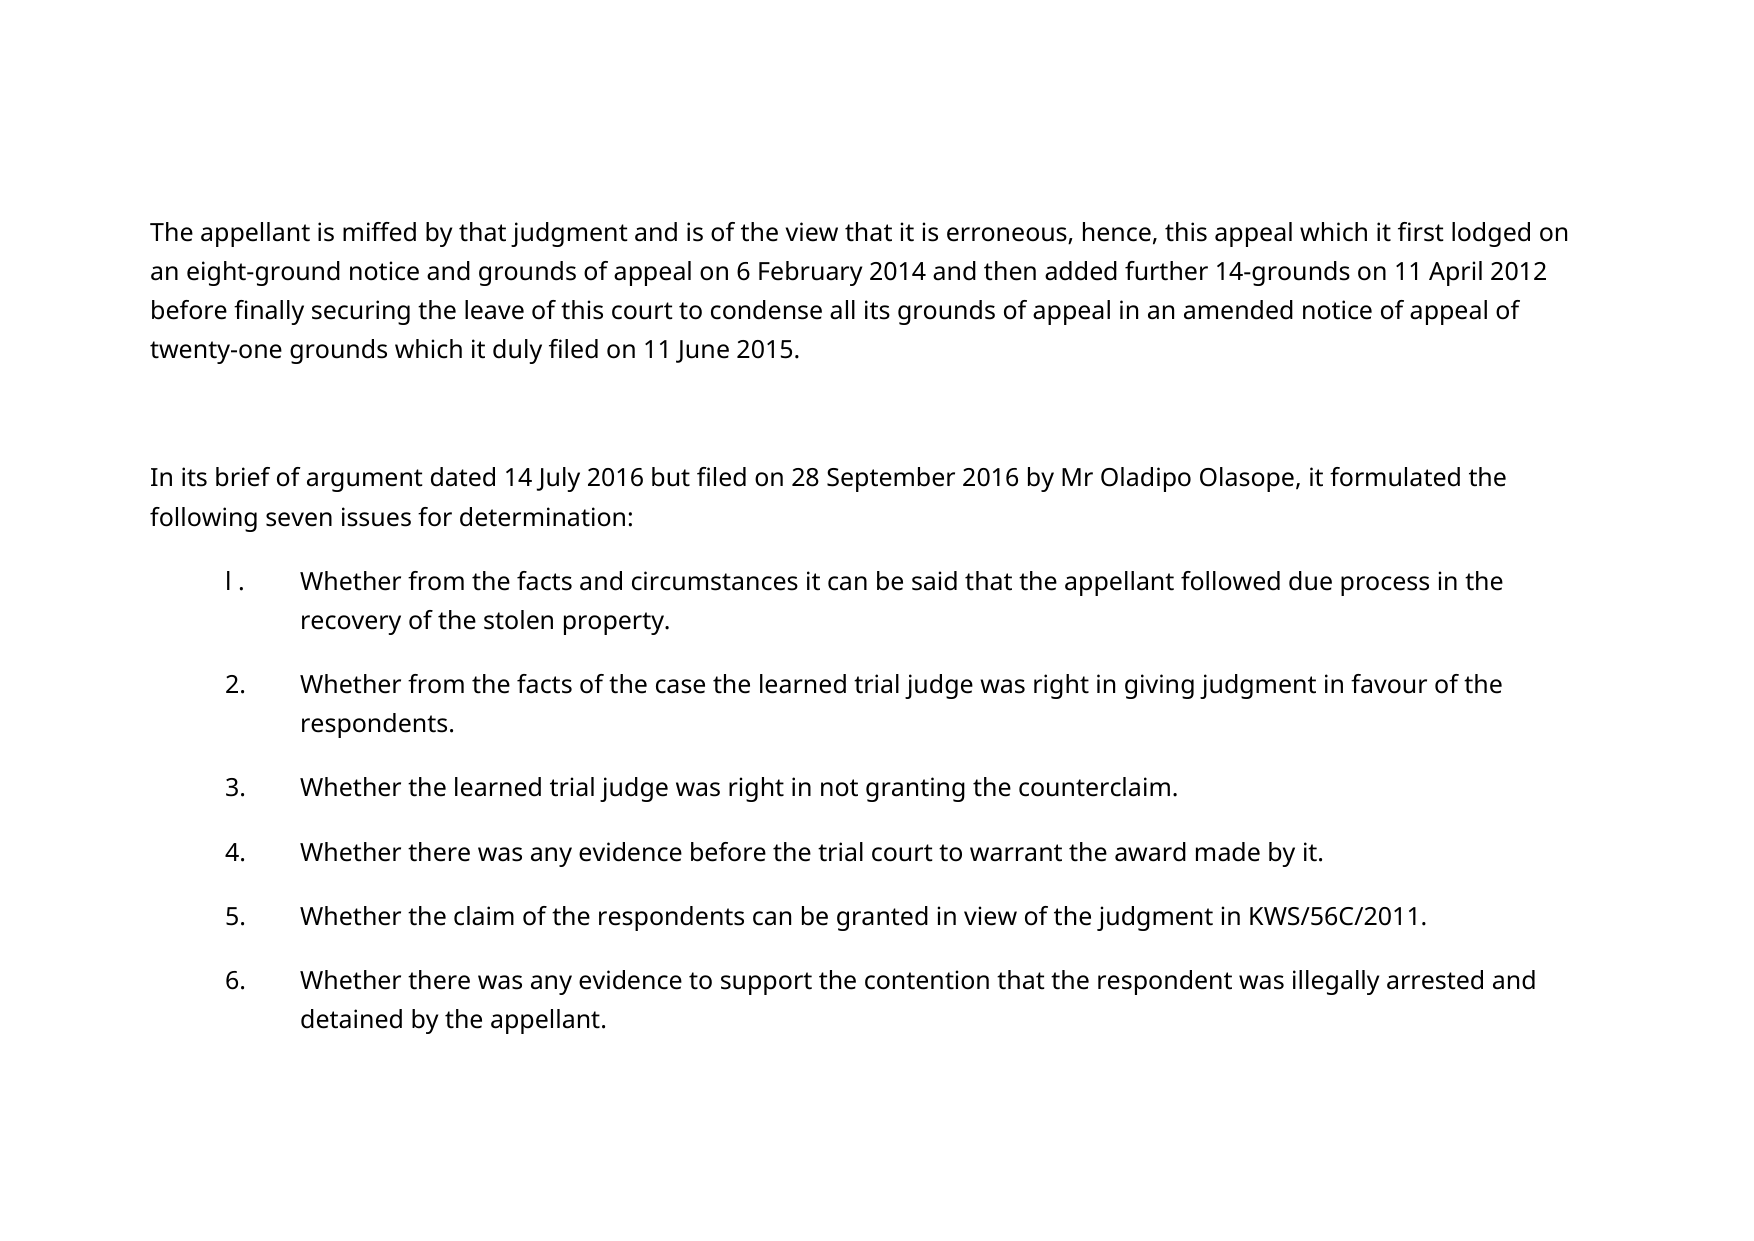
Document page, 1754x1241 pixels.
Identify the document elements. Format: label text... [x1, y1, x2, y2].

text In its brief of argument dated 14 July 2016 but filed on 28 September 2016 by Mr Oladipo Olasope, it formulated the following seven issues for determination: [150, 460, 1604, 533]
text 2. Whether from the facts of the case the learned trial judge was right in giving judgment in favour of the respondents. [225, 667, 1604, 740]
text 4. Whether there was any evidence before the trial court to warrant the award made by it. [225, 834, 1604, 868]
text The appellant is miffed by that judgment and is of the view that it is erroneous, hence, this appeal which it first lodged on an eight-ground notice and grounds of appeal on 6 February 2014 and then added further 14-grounds on 11 April 2012 before finally securing the leave of this court to condense all its grounds of appeal in an amended notice of appeal of twenty-one grounds which it duly filed on 11 June 2015. [150, 214, 1604, 366]
text l . Whether from the facts and circumstances it can be said that the appellant followed due process in the recovery of the stolen property. [225, 563, 1604, 637]
text 5. Whether the claim of the respondents can be granted in view of the judgment in KWS/56C/2011. [225, 898, 1604, 932]
text 6. Whether there was any evidence to support the contention that the respondent was illegally arrested and detained by the appellant. [225, 962, 1604, 1036]
text 3. Whether the learned trial judge was right in not granting the counterclaim. [225, 770, 1604, 804]
